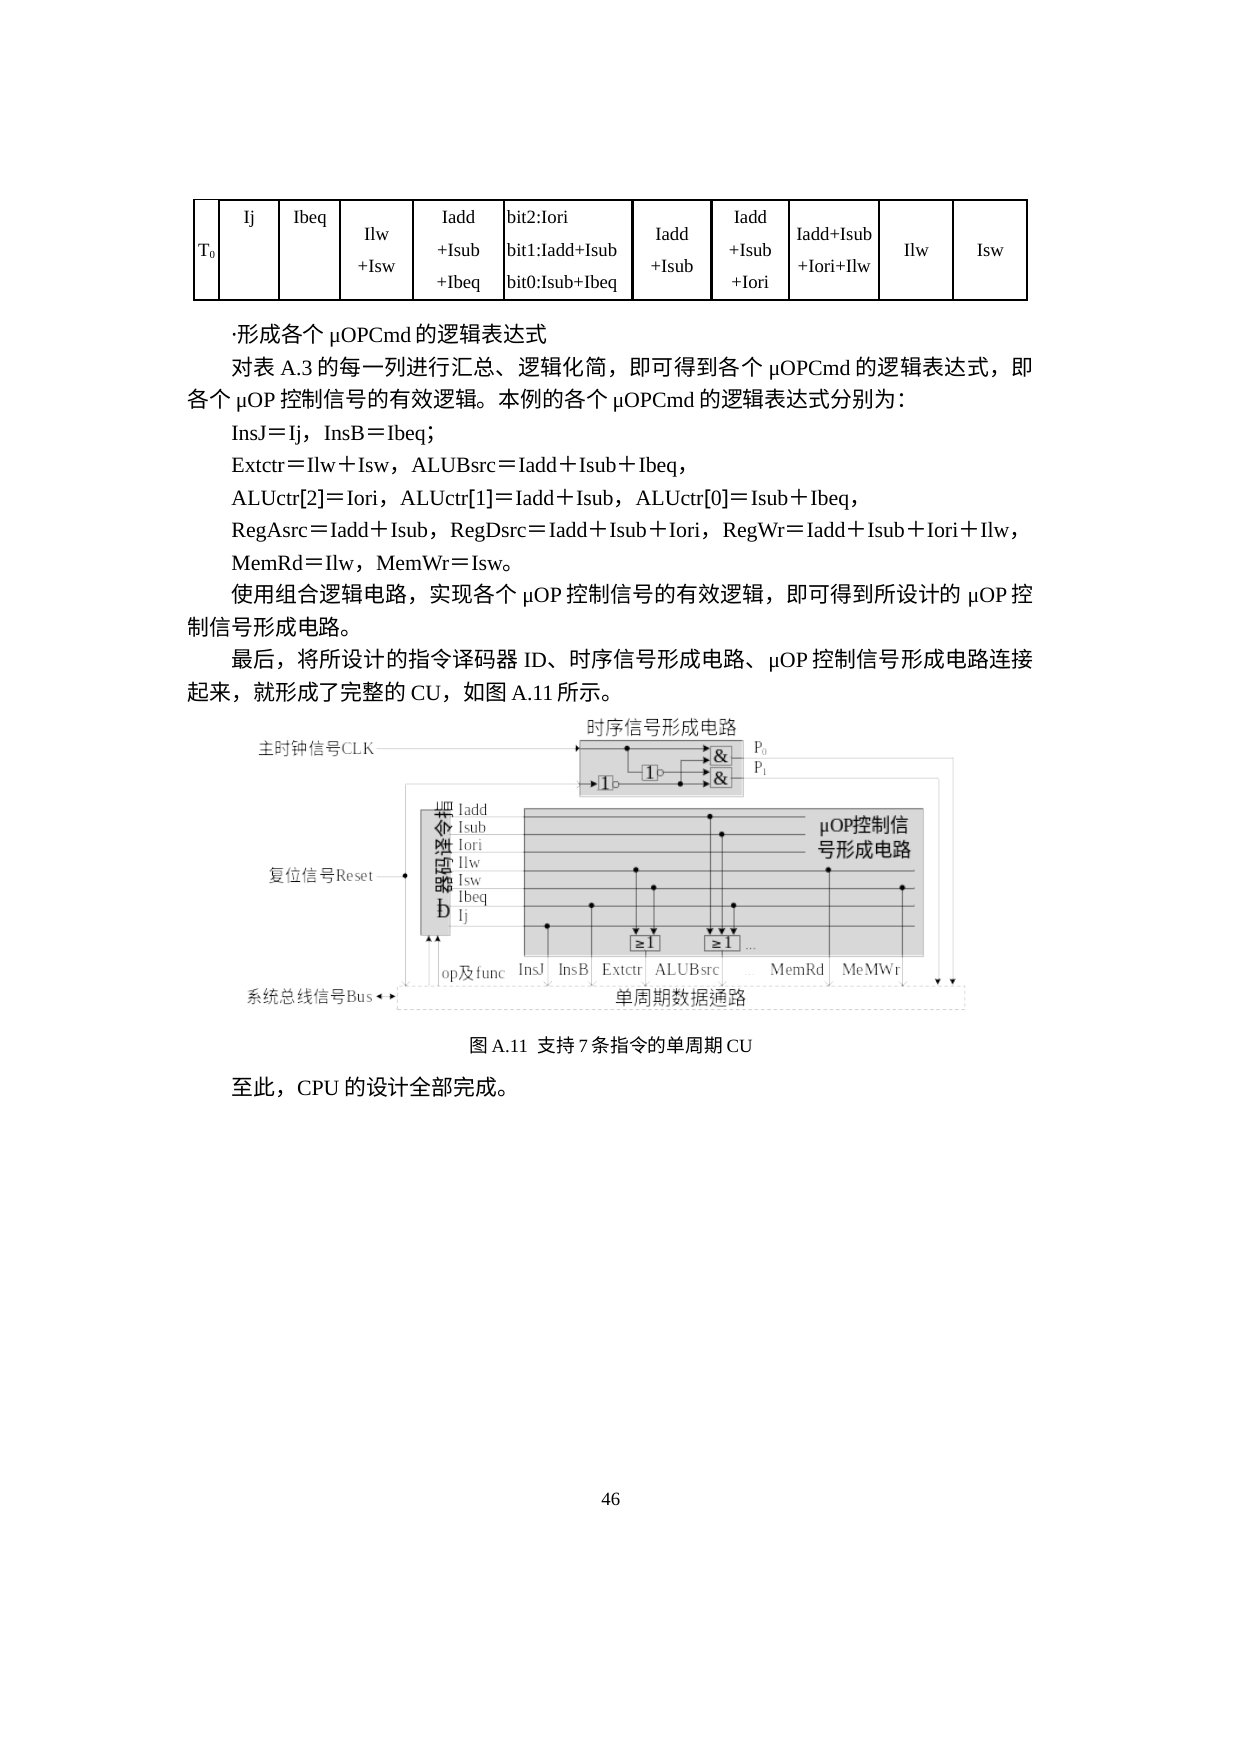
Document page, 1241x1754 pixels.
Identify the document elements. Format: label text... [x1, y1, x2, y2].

text ·形成各个μOPCmd的逻辑表达式 [187, 317, 1034, 349]
table_cell Ibeq [280, 201, 339, 298]
table_cell Ilw [880, 201, 952, 298]
table_cell Iadd +Isub +Ibeq [414, 201, 503, 298]
text ALUctr[2]＝Iori，ALUctr[1]＝Iadd＋Isub，ALUctr[0]＝Isub＋Ibeq， [187, 479, 1034, 512]
table_cell Ilw +Isw [341, 201, 412, 298]
text 图A.11 支持7条指令的单周期CU [187, 1028, 1034, 1060]
table_cell Ij [220, 201, 278, 298]
text Extctr＝Ilw＋Isw，ALUBsrc＝Iadd＋Isub＋Ibeq， [187, 447, 1034, 479]
text 至此，CPU的设计全部完成。 [187, 1070, 1034, 1102]
table_cell Isw [954, 201, 1026, 298]
text 对表A.3的每一列进行汇总、逻辑化简，即可得到各个μOPCmd的逻辑表达式，即各个μOP控制信号的有效逻辑。本例的各个μOPCmd的逻辑表达式分别为： [187, 349, 1034, 414]
text 最后，将所设计的指令译码器ID、时序信号形成电路、μOP控制信号形成电路连接起来，就形成了完整的CU，如图A.11所示。 [187, 642, 1034, 707]
table_cell Iadd +Isub [634, 201, 710, 298]
table_cell bit2:Iori bit1:Iadd+Isub bit0:Isub+Ibeq [505, 201, 631, 298]
text MemRd＝Ilw，MemWr＝Isw。 [187, 544, 1034, 577]
table_cell Iadd+Isub +Iori+Ilw [790, 201, 878, 298]
text RegAsrc＝Iadd＋Isub，RegDsrc＝Iadd＋Isub＋Iori，RegWr＝Iadd＋Isub＋Iori＋Ilw， [187, 512, 1034, 544]
table_cell Iadd +Isub +Iori [713, 201, 788, 298]
text InsJ＝Ij，InsB＝Ibeq； [187, 414, 1034, 447]
text 使用组合逻辑电路，实现各个μOP控制信号的有效逻辑，即可得到所设计的μOP控制信号形成电路。 [187, 577, 1034, 642]
table_cell T0 [195, 200, 218, 298]
